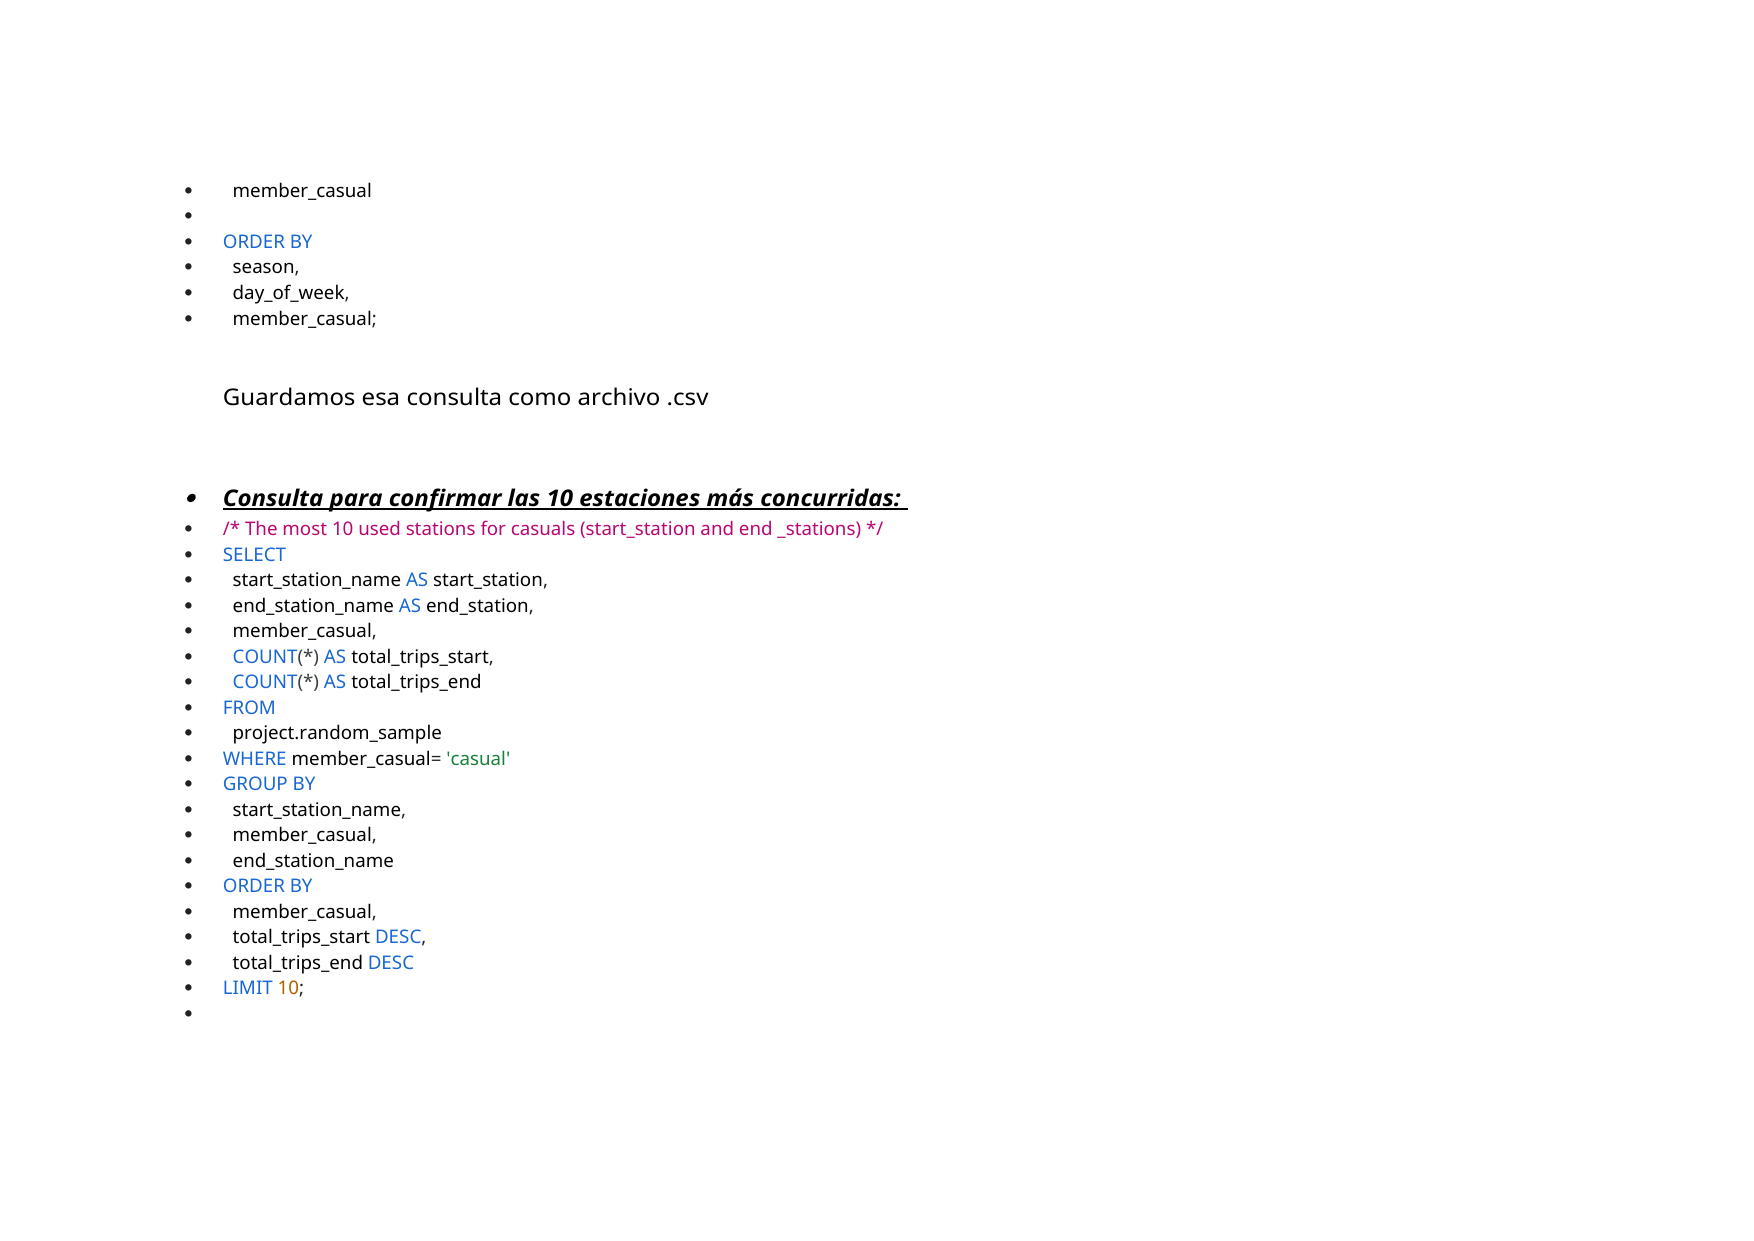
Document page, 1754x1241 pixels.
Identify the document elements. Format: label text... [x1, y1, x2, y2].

list FROM [185, 694, 1606, 719]
list member_casual, [185, 822, 1606, 847]
list start_station_name AS start_station, [185, 566, 1606, 592]
list season, [185, 254, 1606, 279]
list ORDER BY [185, 228, 1606, 254]
list member_casual, [185, 898, 1606, 924]
list total_trips_start DESC, [185, 924, 1606, 949]
list COUNT(*) AS total_trips_end [185, 668, 1606, 694]
list WHERE member_casual= 'casual' [185, 745, 1606, 771]
list /* The most 10 used stations for casuals (start_station and end _stations) */ [185, 515, 1606, 541]
list day_of_week, [185, 279, 1606, 305]
list LIMIT 10; [185, 975, 1606, 1000]
list project.random_sample [185, 719, 1606, 745]
list member_casual [185, 177, 1606, 203]
list end_station_name AS end_station, [185, 592, 1606, 617]
list end_station_name [185, 847, 1606, 873]
list Guardamos esa consulta como archivo .csv [223, 381, 1606, 412]
list start_station_name, [185, 796, 1606, 822]
list SELECT [185, 541, 1606, 566]
list member_casual, [185, 617, 1606, 643]
list COUNT(*) AS total_trips_start, [185, 643, 1606, 668]
list GROUP BY [185, 771, 1606, 796]
list Consulta para confirmar las 10 estaciones más concurridas: [185, 482, 1606, 513]
list member_casual; [185, 305, 1606, 330]
list total_trips_end DESC [185, 949, 1606, 975]
list ORDER BY [185, 873, 1606, 898]
